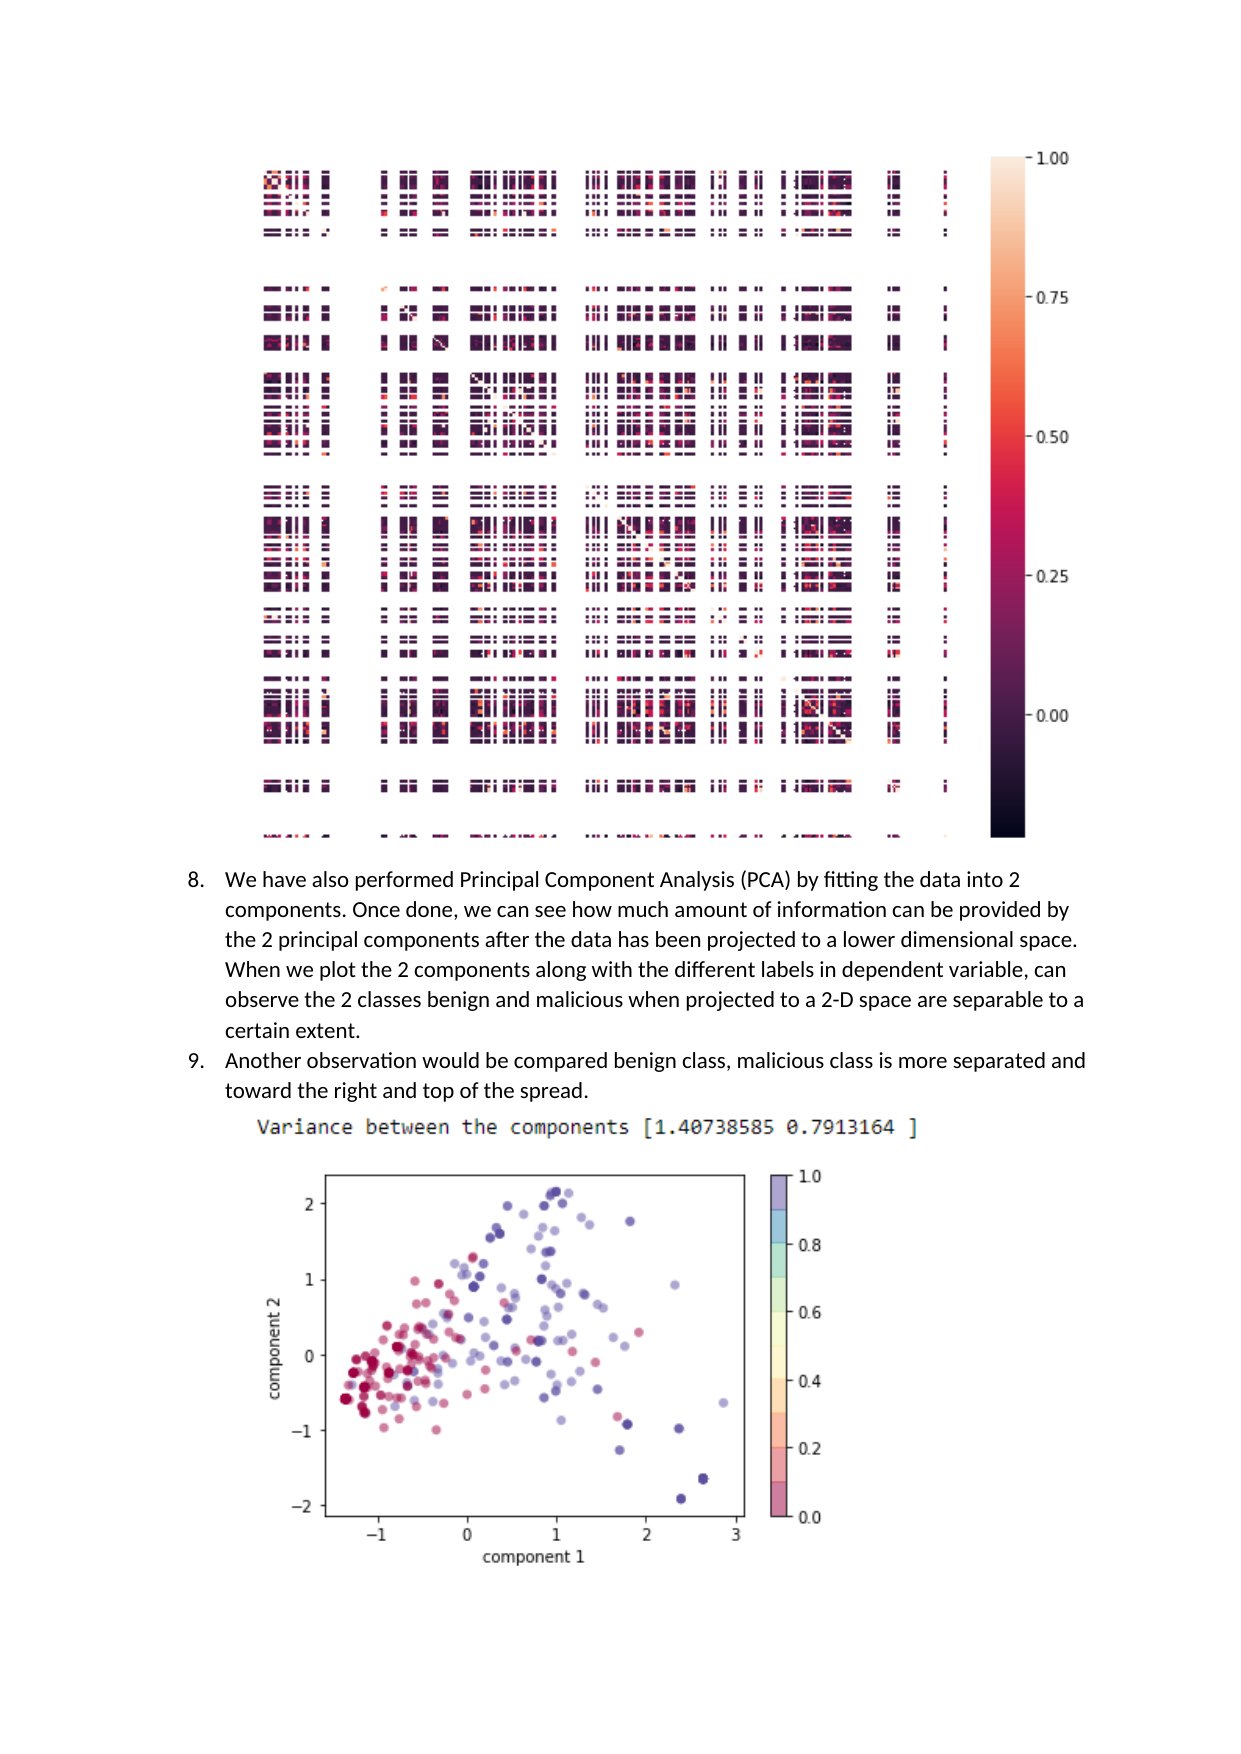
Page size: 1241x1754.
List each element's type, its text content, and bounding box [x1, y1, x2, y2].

picture [225, 150, 1116, 863]
picture [225, 1106, 969, 1577]
list We have also performed Principal Component Analysis (PCA) by fitting the data into 2 components. Once done, we can see how much amount of information can be provided by the 2 principal components after the data has been projected to a lower dimensional space. When we plot the 2 components along with the different labels in dependent variable, can observe the 2 classes benign and malicious when projected to a 2-D space are separable to a certain extent. [187, 865, 1090, 1044]
list Another observation would be compared benign class, malicious class is more separated and toward the right and top of the spread. [187, 1046, 1090, 1104]
